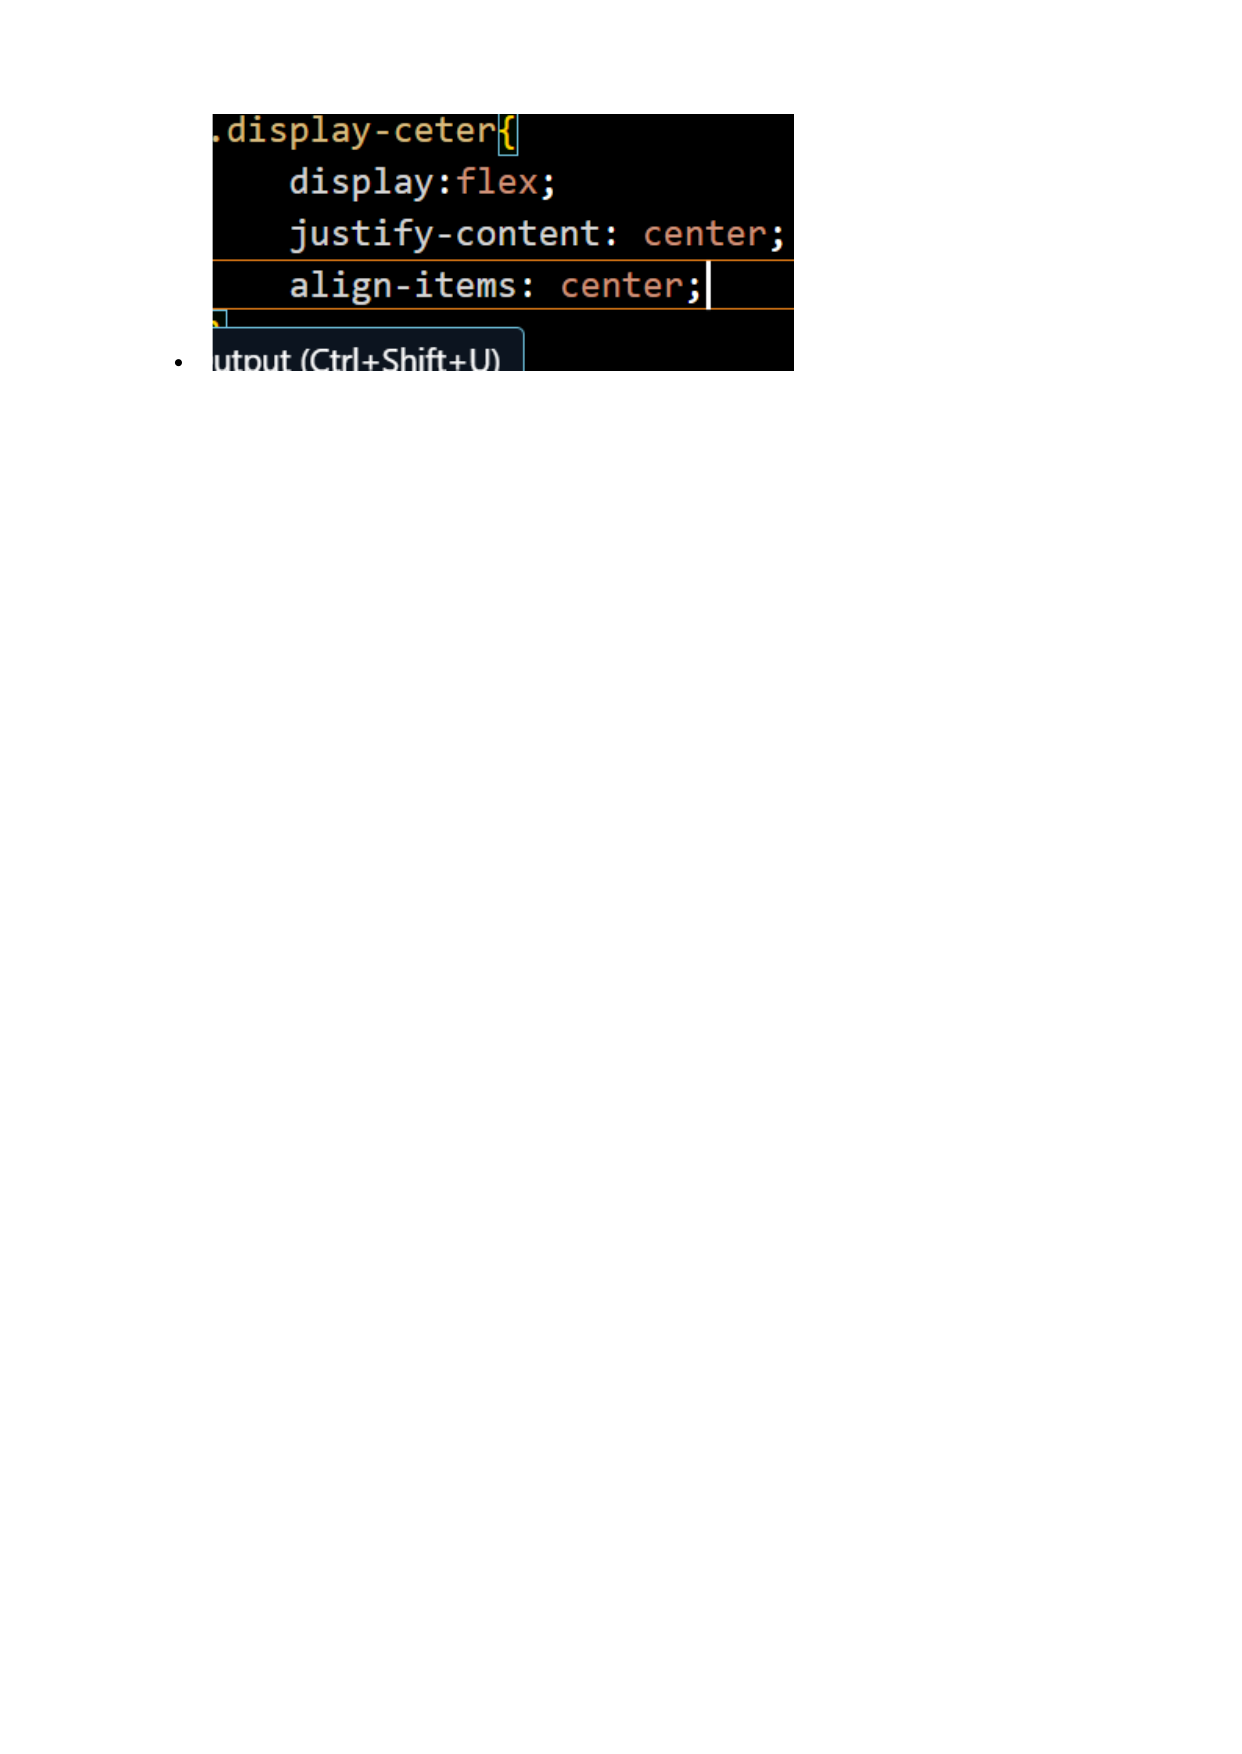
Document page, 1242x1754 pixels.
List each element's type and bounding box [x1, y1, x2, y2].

picture [212, 114, 794, 371]
